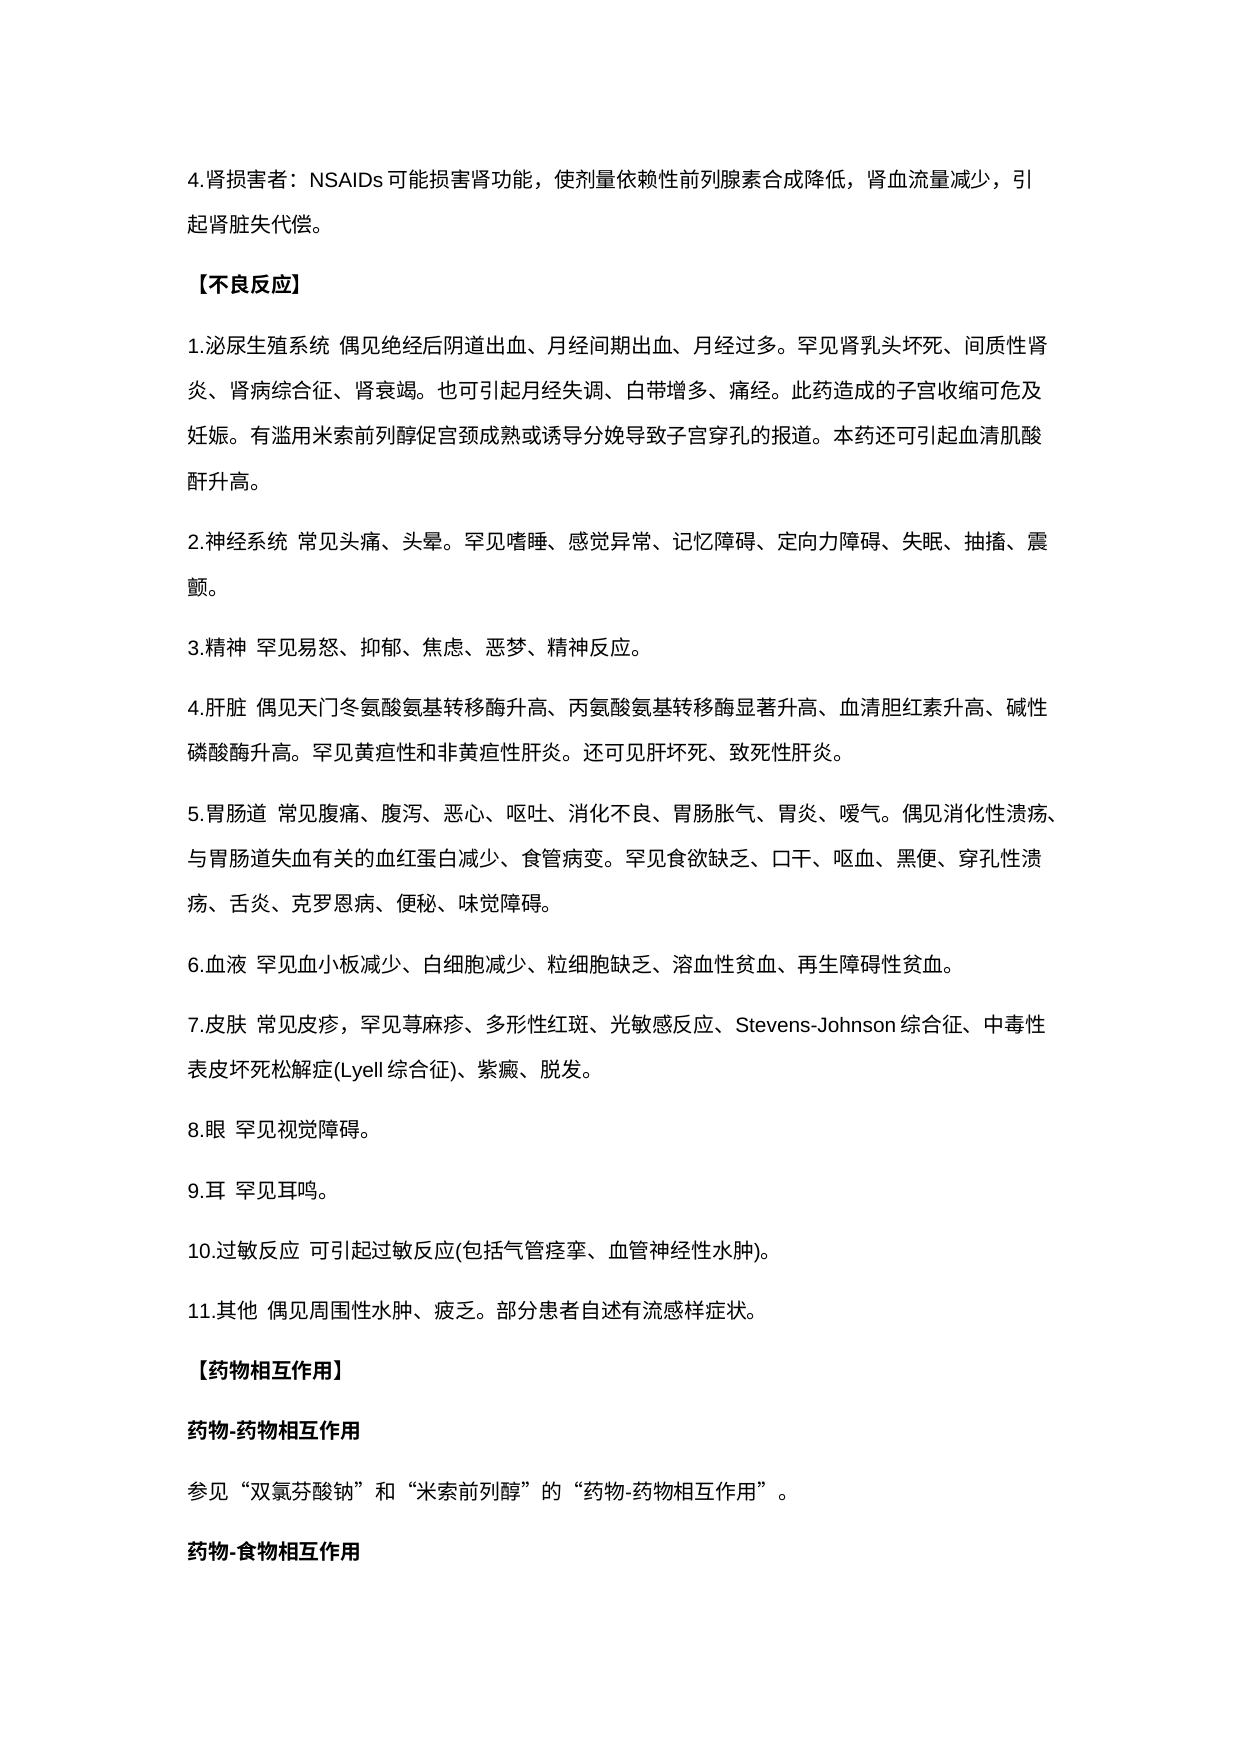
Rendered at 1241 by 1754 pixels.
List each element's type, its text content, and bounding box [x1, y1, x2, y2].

text 9.耳 罕见耳鸣。 [187, 1173, 1053, 1205]
text 2.神经系统 常见头痛、头晕。罕见嗜睡、感觉异常、记忆障碍、定向力障碍、失眠、抽搐、震颤。 [187, 524, 1053, 602]
text 4.肝脏 偶见天门冬氨酸氨基转移酶升高、丙氨酸氨基转移酶显著升高、血清胆红素升高、碱性磷酸酶升高。罕见黄疸性和非黄疸性肝炎。还可见肝坏死、致死性肝炎。 [187, 690, 1053, 768]
text 6.血液 罕见血小板减少、白细胞减少、粒细胞缺乏、溶血性贫血、再生障碍性贫血。 [187, 947, 1053, 979]
text 5.胃肠道 常见腹痛、腹泻、恶心、呕吐、消化不良、胃肠胀气、胃炎、嗳气。偶见消化性溃疡、与胃肠道失血有关的血红蛋白减少、食管病变。罕见食欲缺乏、口干、呕血、黑便、穿孔性溃疡、舌炎、克罗恩病、便秘、味觉障碍。 [187, 796, 1053, 919]
text 7.皮肤 常见皮疹，罕见荨麻疹、多形性红斑、光敏感反应、Stevens-Johnson综合征、中毒性表皮坏死松解症(Lyell综合征)、紫癜、脱发。 [187, 1007, 1053, 1085]
text 4.肾损害者：NSAIDs可能损害肾功能，使剂量依赖性前列腺素合成降低，肾血流量减少，引起肾脏失代偿。 [187, 162, 1053, 240]
text 11.其他 偶见周围性水肿、疲乏。部分患者自述有流感样症状。 [187, 1293, 1053, 1326]
text 药物-食物相互作用 [187, 1534, 1053, 1567]
text 10.过敏反应 可引起过敏反应(包括气管痉挛、血管神经性水肿)。 [187, 1233, 1053, 1266]
text 8.眼 罕见视觉障碍。 [187, 1113, 1053, 1145]
text 参见“双氯芬酸钠”和“米索前列醇”的“药物-药物相互作用”。 [187, 1474, 1053, 1506]
text 药物-药物相互作用 [187, 1414, 1053, 1446]
text 1.泌尿生殖系统 偶见绝经后阴道出血、月经间期出血、月经过多。罕见肾乳头坏死、间质性肾炎、肾病综合征、肾衰竭。也可引起月经失调、白带增多、痛经。此药造成的子宫收缩可危及妊娠。有滥用米索前列醇促宫颈成熟或诱导分娩导致子宫穿孔的报道。本药还可引起血清肌酸酐升高。 [187, 328, 1053, 497]
text 【药物相互作用】 [187, 1353, 1053, 1386]
text 3.精神 罕见易怒、抑郁、焦虑、恶梦、精神反应。 [187, 630, 1053, 662]
text 【不良反应】 [187, 268, 1053, 300]
